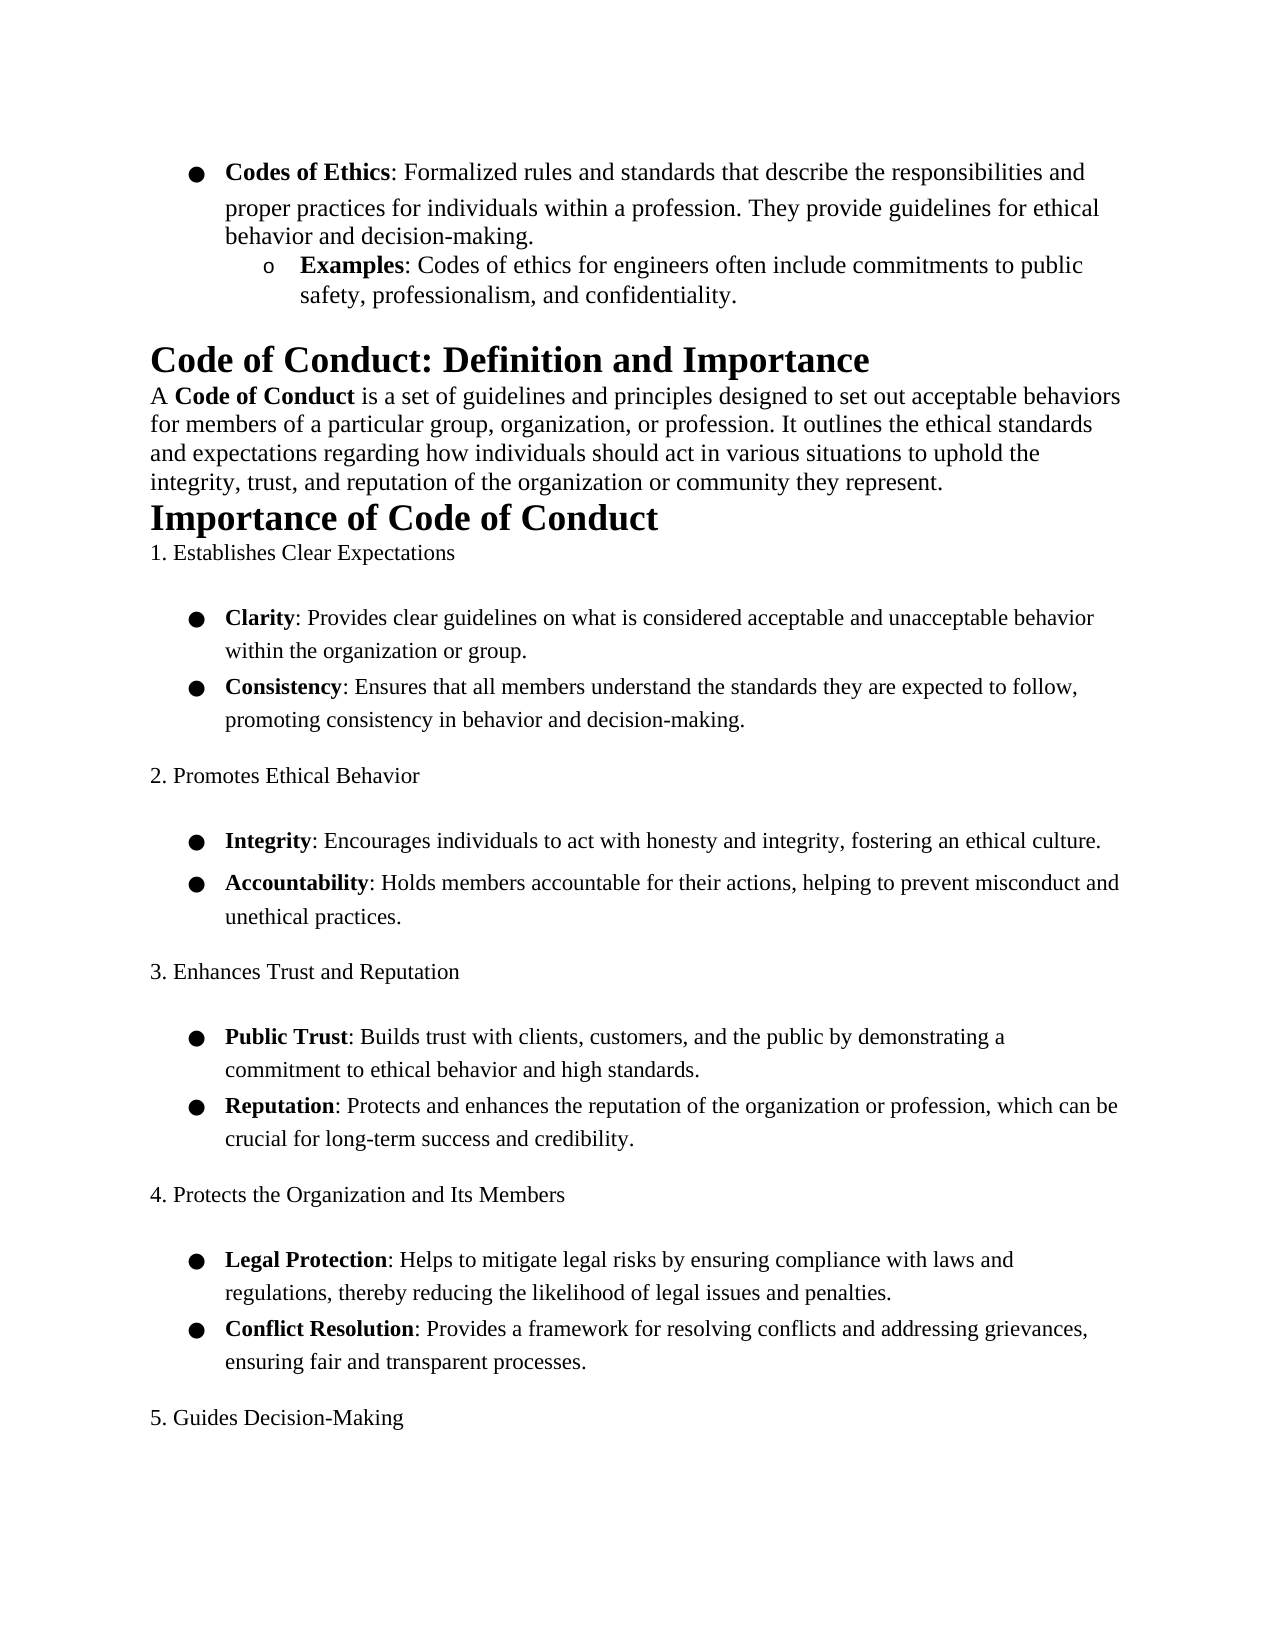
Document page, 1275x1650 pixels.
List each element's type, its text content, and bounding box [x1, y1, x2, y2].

list Codes of Ethics: Formalized rules and standards that describe the responsibilities and proper practices for individuals within a profession. They provide guidelines for ethical behavior and decision-making. [187, 150, 1125, 250]
list Public Trust: Builds trust with clients, customers, and the public by demonstrating a commitment to ethical behavior and high standards. [187, 1014, 1125, 1083]
subtitle Importance of Code of Conduct [150, 496, 1125, 539]
list Accountability: Holds members accountable for their actions, helping to prevent misconduct and unethical practices. [187, 860, 1125, 929]
text 5. Guides Decision-Making [150, 1404, 1125, 1430]
text 4. Protects the Organization and Its Members [150, 1181, 1125, 1207]
list Clarity: Provides clear guidelines on what is considered acceptable and unacceptable behavior within the organization or group. [187, 594, 1125, 663]
text 3. Enhances Trust and Reputation [150, 958, 1125, 984]
list Consistency: Ensures that all members understand the standards they are expected to follow, promoting consistency in behavior and decision-making. [187, 663, 1125, 733]
list Examples: Codes of ethics for engineers often include commitments to public safety, professionalism, and confidentiality. [262, 250, 1125, 308]
list Reputation: Protects and enhances the reputation of the organization or profession, which can be crucial for long-term success and credibility. [187, 1083, 1125, 1152]
text A Code of Conduct is a set of guidelines and principles designed to set out acceptable behaviors for members of a particular group, organization, or profession. It outlines the ethical standards and expectations regarding how individuals should act in various situations to uphold the integrity, trust, and reputation of the organization or community they represent. [150, 381, 1125, 496]
subtitle Code of Conduct: Definition and Importance [150, 338, 1125, 381]
list Legal Protection: Helps to mitigate legal risks by ensuring compliance with laws and regulations, thereby reducing the likelihood of legal issues and penalties. [187, 1237, 1125, 1306]
text 2. Promotes Ethical Behavior [150, 762, 1125, 788]
list Conflict Resolution: Provides a framework for resolving conflicts and addressing grievances, ensuring fair and transparent processes. [187, 1306, 1125, 1375]
text 1. Establishes Clear Expectations [150, 539, 1125, 565]
list Integrity: Encourages individuals to act with honesty and integrity, fostering an ethical culture. [187, 817, 1125, 860]
